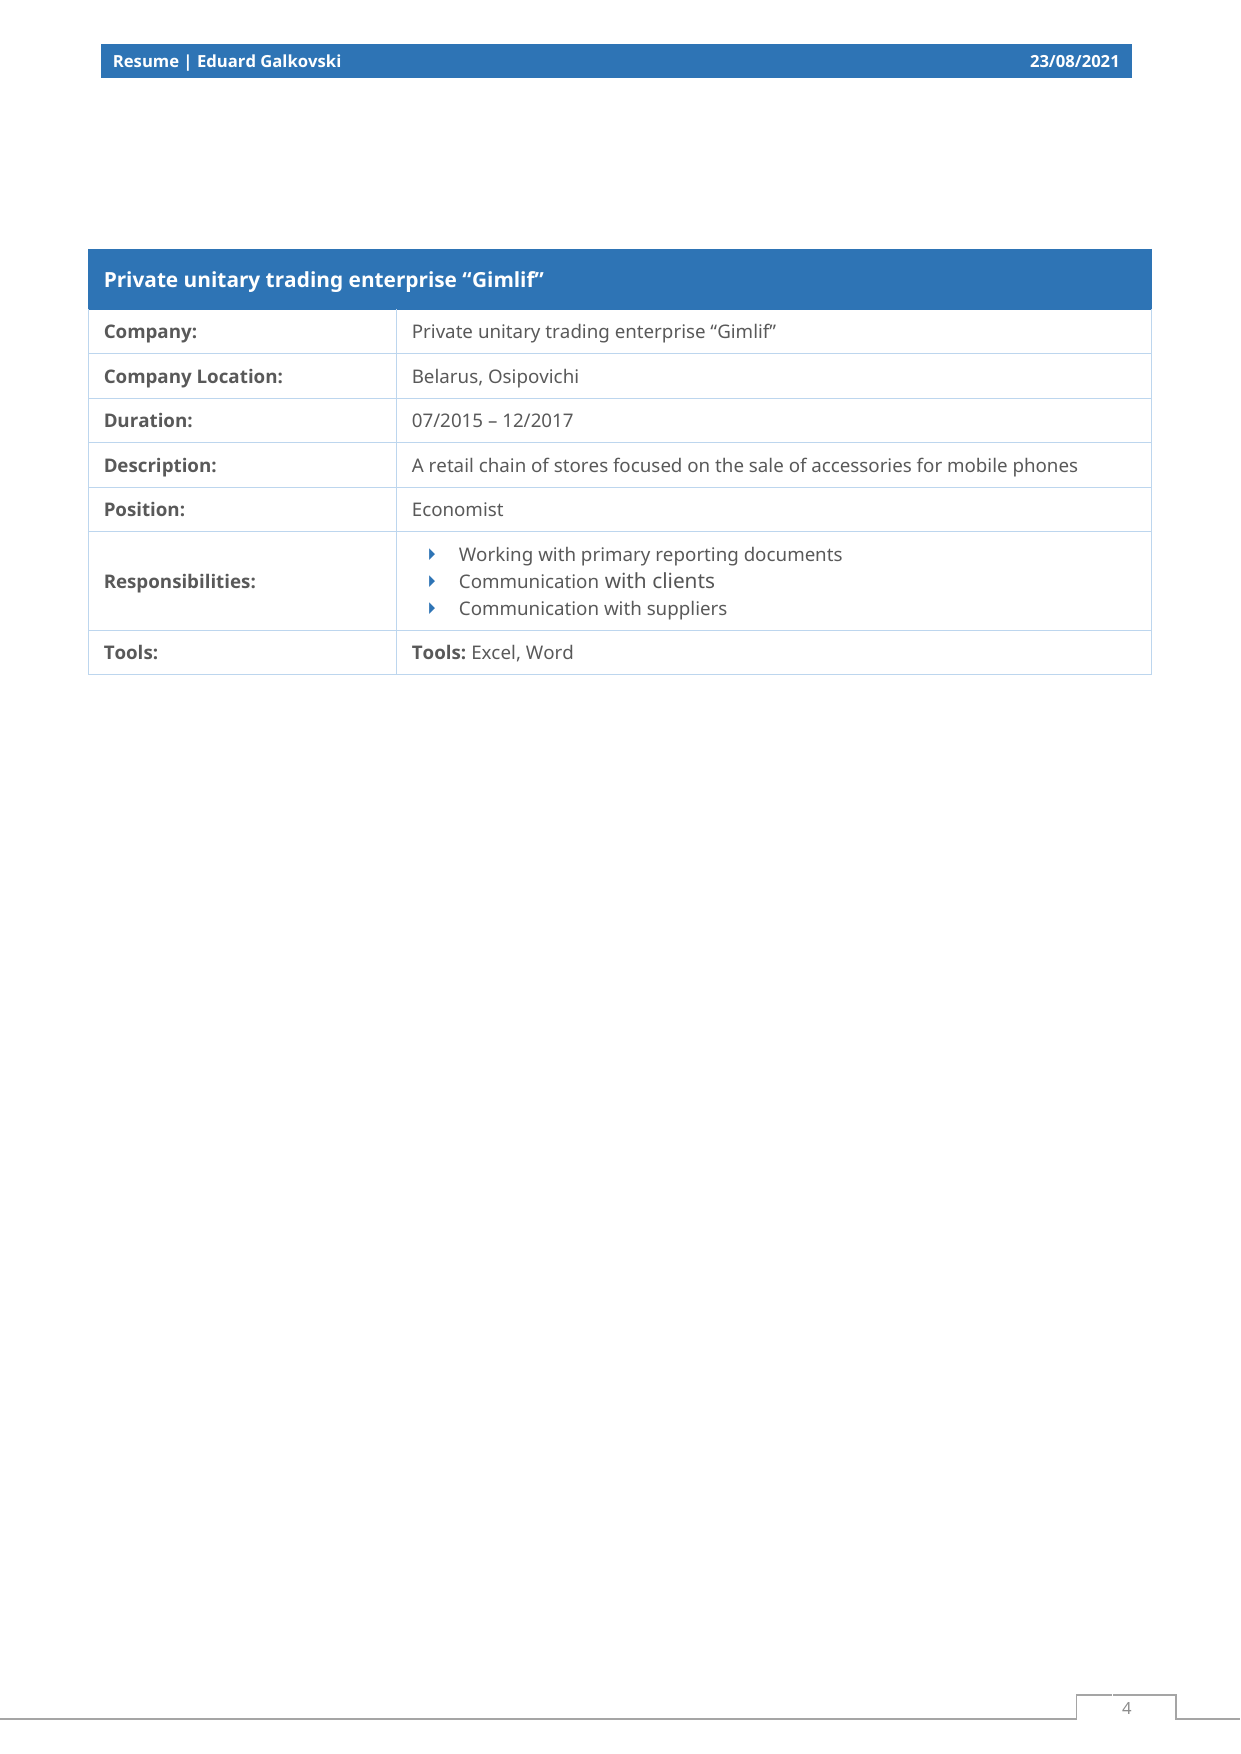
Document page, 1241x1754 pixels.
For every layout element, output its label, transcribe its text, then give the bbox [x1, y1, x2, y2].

table_cell Economist [397, 488, 1151, 531]
table_cell A retail chain of stores focused on the sale of accessories for mobile phones [397, 443, 1151, 487]
table_cell Tools: Excel, Word [397, 631, 1151, 674]
table_cell Duration: [89, 399, 396, 442]
table_cell Company: [89, 310, 396, 353]
table_cell Responsibilities: [89, 532, 396, 629]
table_cell Working with primary reporting documents Communication with clients Communication with suppliers [397, 532, 1151, 629]
table_cell 07/2015 – 12/2017 [397, 399, 1151, 442]
table_cell Tools: [89, 631, 396, 674]
table_cell Belarus, Osipovichi [397, 354, 1151, 398]
table_cell Company Location: [89, 354, 396, 398]
table_cell Description: [89, 443, 396, 487]
table_cell Private unitary trading enterprise “Gimlif” [397, 310, 1151, 353]
table_cell Position: [89, 488, 396, 531]
table_header Private unitary trading enterprise “Gimlif” [89, 250, 1151, 309]
